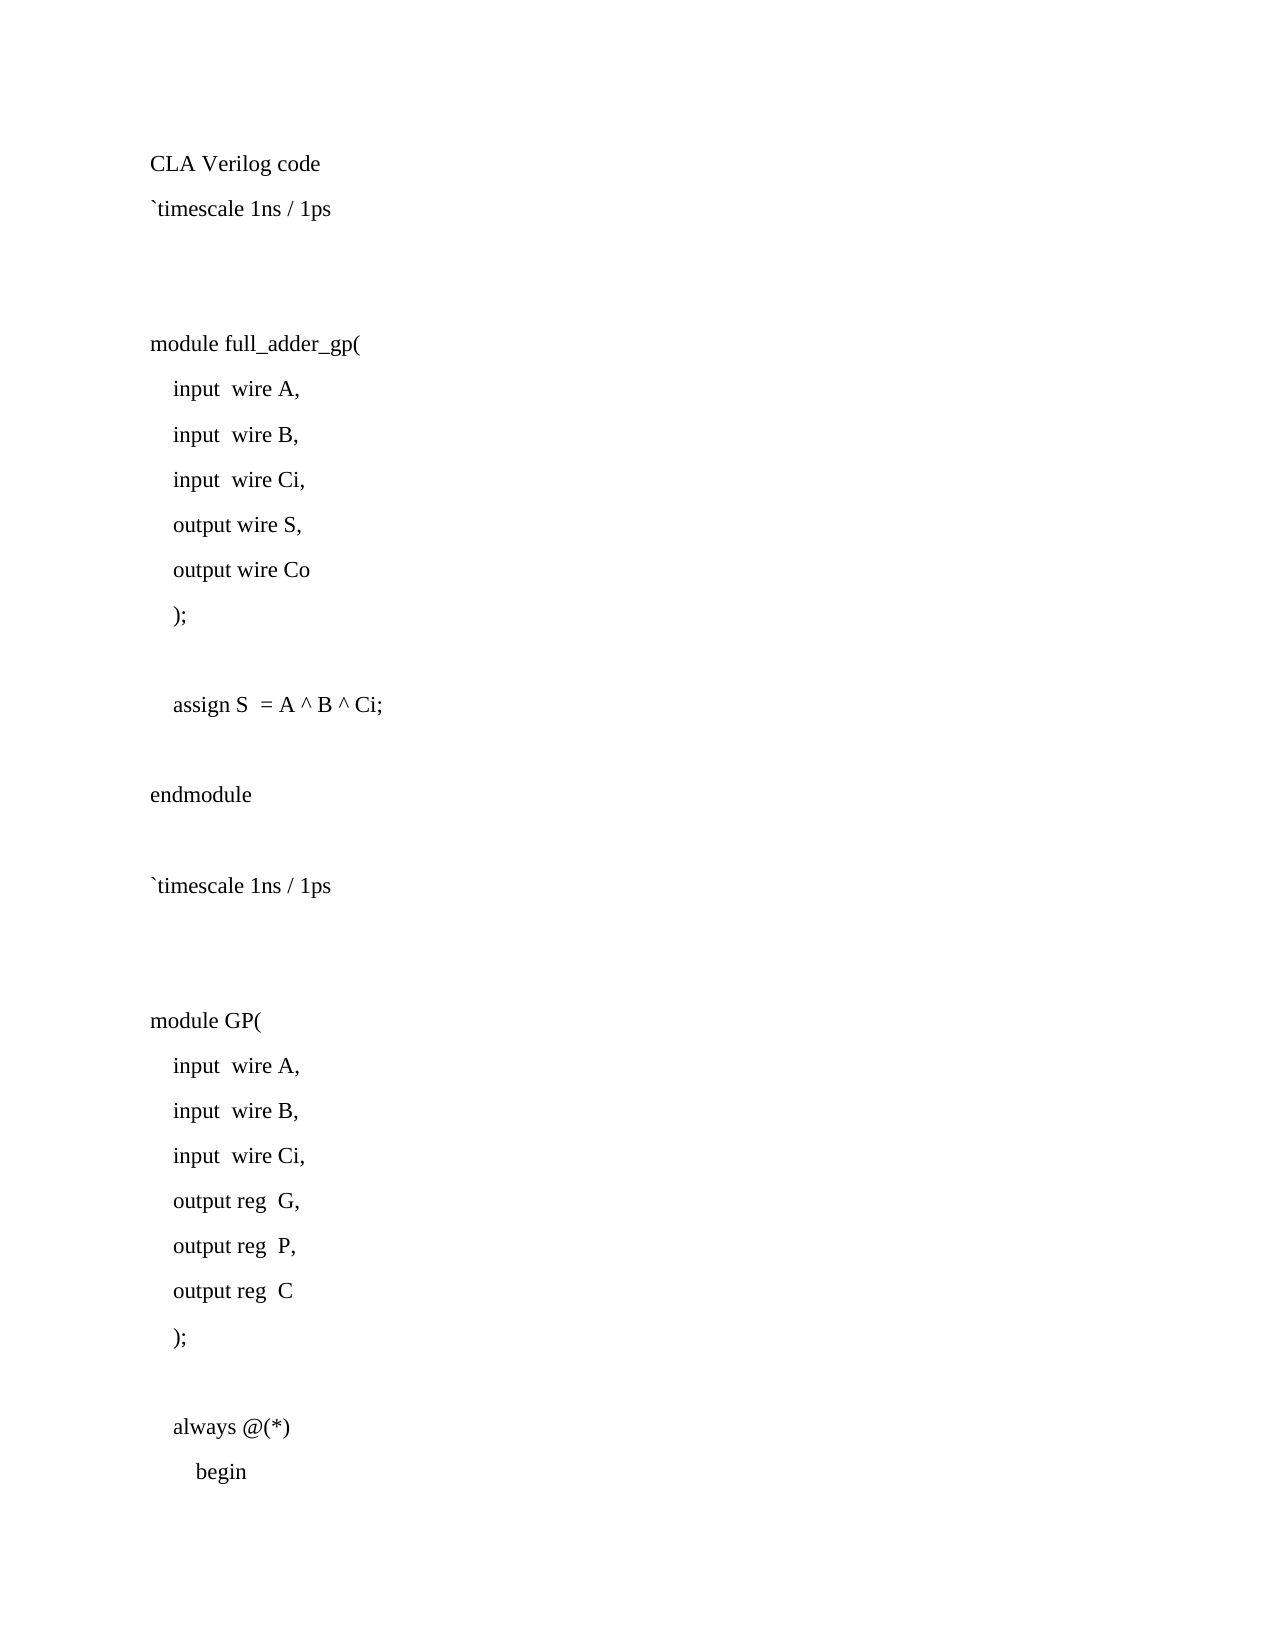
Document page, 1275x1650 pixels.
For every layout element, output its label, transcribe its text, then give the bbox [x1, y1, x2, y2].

text ); [150, 601, 1125, 627]
text `timescale 1ns / 1ps [150, 872, 1125, 898]
text input wire A, [150, 376, 1125, 402]
text input wire B, [150, 1097, 1125, 1123]
text output wire Co [150, 556, 1125, 582]
text endmodule [150, 781, 1125, 808]
text input wire B, [150, 421, 1125, 447]
text output reg C [150, 1278, 1125, 1304]
text module full_adder_gp( [150, 330, 1125, 357]
text assign S = A ^ B ^ Ci; [150, 691, 1125, 718]
text input wire Ci, [150, 466, 1125, 492]
text CLA Verilog code [150, 150, 1125, 176]
text output reg P, [150, 1232, 1125, 1259]
text begin [150, 1458, 1125, 1484]
text input wire Ci, [150, 1142, 1125, 1169]
text output wire S, [150, 511, 1125, 537]
text `timescale 1ns / 1ps [150, 195, 1125, 221]
text always @(*) [150, 1413, 1125, 1439]
text module GP( [150, 1007, 1125, 1033]
text input wire A, [150, 1052, 1125, 1078]
text ); [150, 1323, 1125, 1349]
text output reg G, [150, 1187, 1125, 1214]
